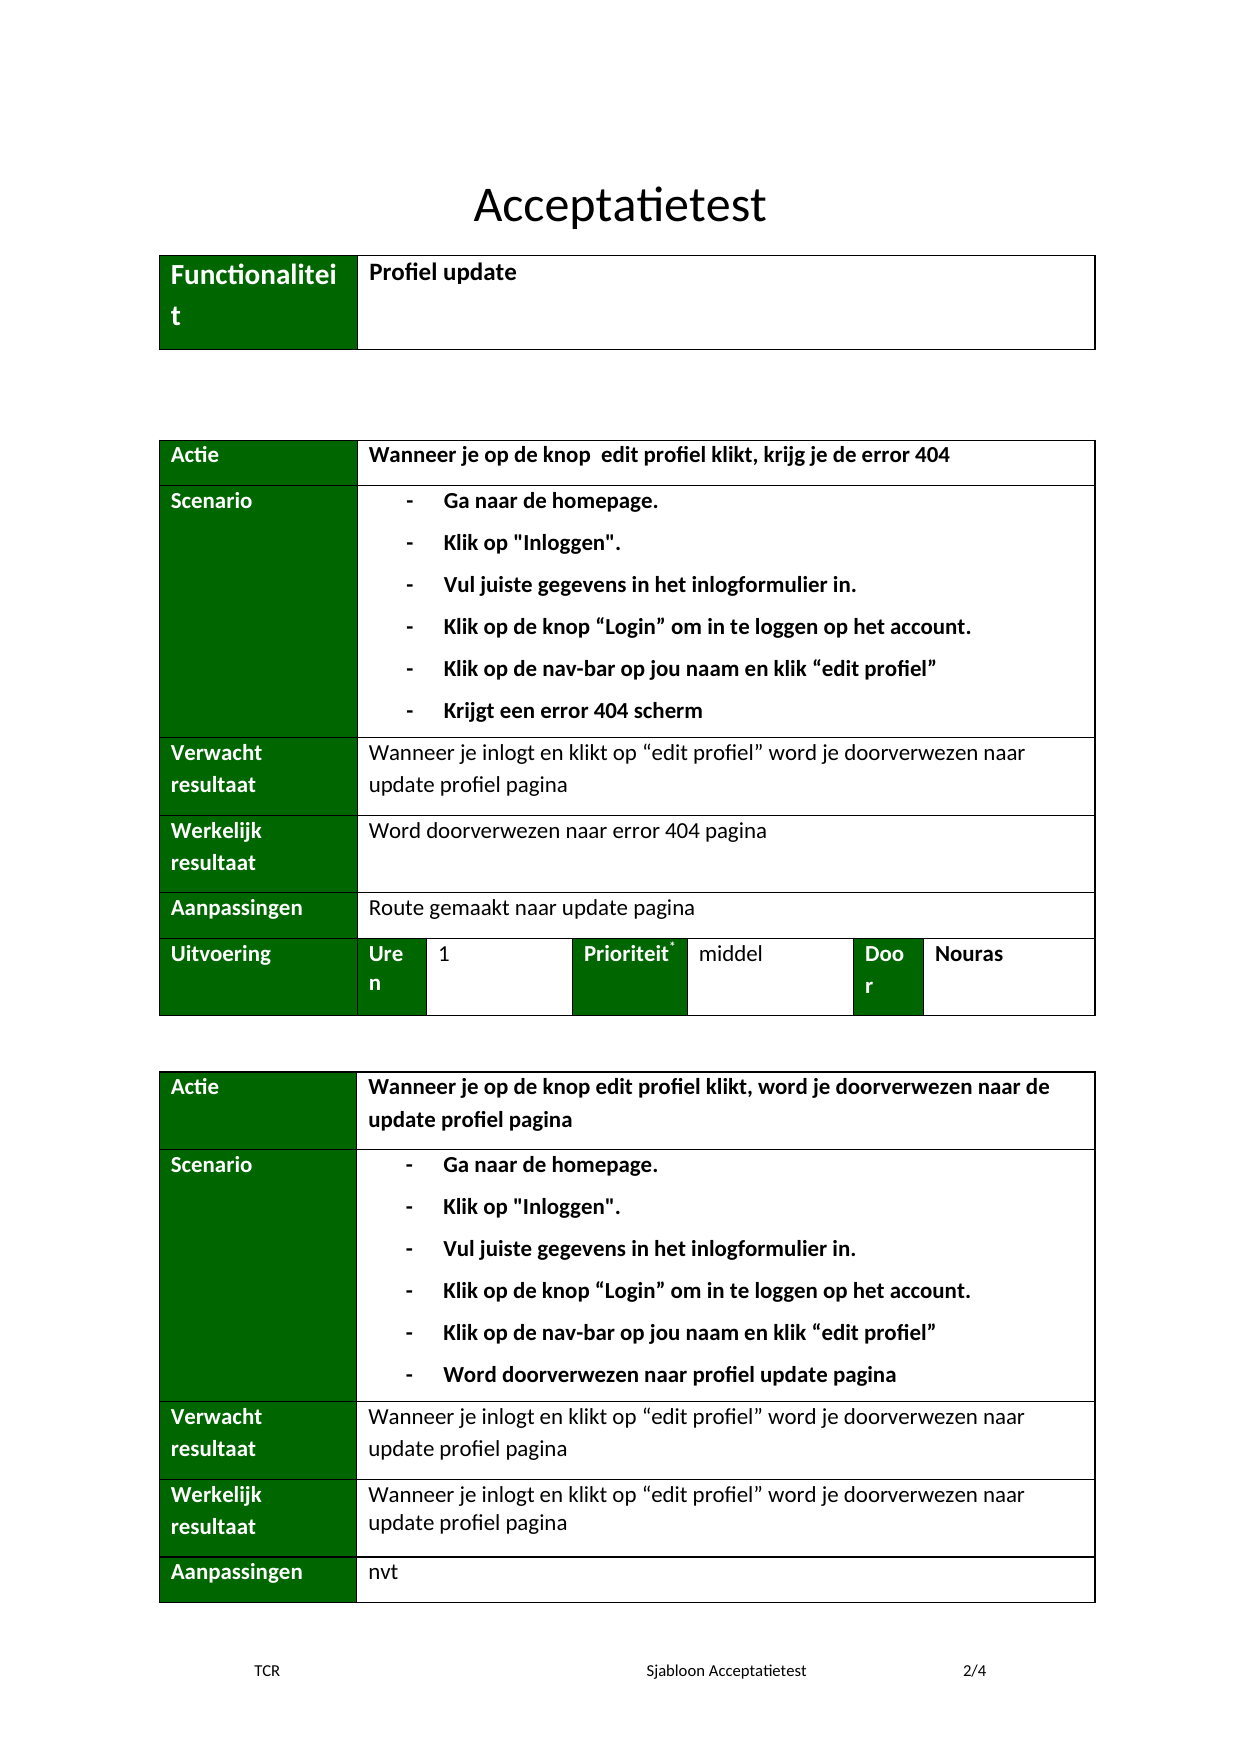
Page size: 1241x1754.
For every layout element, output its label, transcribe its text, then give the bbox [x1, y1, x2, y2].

table_cell Prioriteit [573, 939, 687, 1015]
table_header Profiel update [358, 256, 1094, 349]
table_cell Route gemaakt naar update pagina [358, 893, 1094, 938]
table_cell Werkelijk resultaat [160, 816, 357, 892]
table_cell Verwacht resultaat [160, 738, 357, 815]
table_header Functionaliteit [160, 256, 357, 349]
table_cell Door [854, 939, 923, 1015]
subtitle Acceptatietest [148, 173, 1093, 234]
table_cell Scenario [160, 1150, 356, 1401]
table_cell Word doorverwezen naar error 404 pagina [358, 816, 1094, 892]
table_cell Scenario [160, 486, 357, 737]
table_cell Uren [358, 939, 426, 1015]
table_cell 1 [427, 939, 572, 1015]
table_cell Ga naar de homepage. Klik op "Inloggen". Vul juiste gegevens in het inlogformulier in. Klik op de knop “Login” om in te loggen op het account. Klik op de nav-bar op jou naam en klik “edit profiel” Krijgt een error 404 scherm [358, 486, 1094, 737]
table_header Actie [160, 441, 357, 485]
table_cell Wanneer je inlogt en klikt op “edit profiel” word je doorverwezen naar update profiel pagina [357, 1402, 1094, 1479]
table_cell Werkelijk resultaat [160, 1480, 356, 1556]
table_cell Ga naar de homepage. Klik op "Inloggen". Vul juiste gegevens in het inlogformulier in. Klik op de knop “Login” om in te loggen op het account. Klik op de nav-bar op jou naam en klik “edit profiel” Word doorverwezen naar profiel update pagina [357, 1150, 1094, 1401]
table_cell Aanpassingen [160, 893, 357, 938]
table_cell Nouras [924, 939, 1094, 1015]
table_header Wanneer je op de knop edit profiel klikt, word je doorverwezen naar de update profiel pagina [357, 1073, 1094, 1149]
table_cell Wanneer je inlogt en klikt op “edit profiel” word je doorverwezen naar update profiel pagina [358, 738, 1094, 815]
table_cell middel [688, 939, 853, 1015]
table_cell Uitvoering [160, 939, 357, 1015]
table_cell Aanpassingen [160, 1558, 356, 1602]
table_cell nvt [357, 1558, 1094, 1602]
table_cell Wanneer je inlogt en klikt op “edit profiel” word je doorverwezen naar update profiel pagina [357, 1480, 1094, 1556]
table_header Actie [160, 1073, 356, 1149]
table_cell Verwacht resultaat [160, 1402, 356, 1479]
table_header Wanneer je op de knop edit profiel klikt, krijg je de error 404 [358, 441, 1094, 485]
